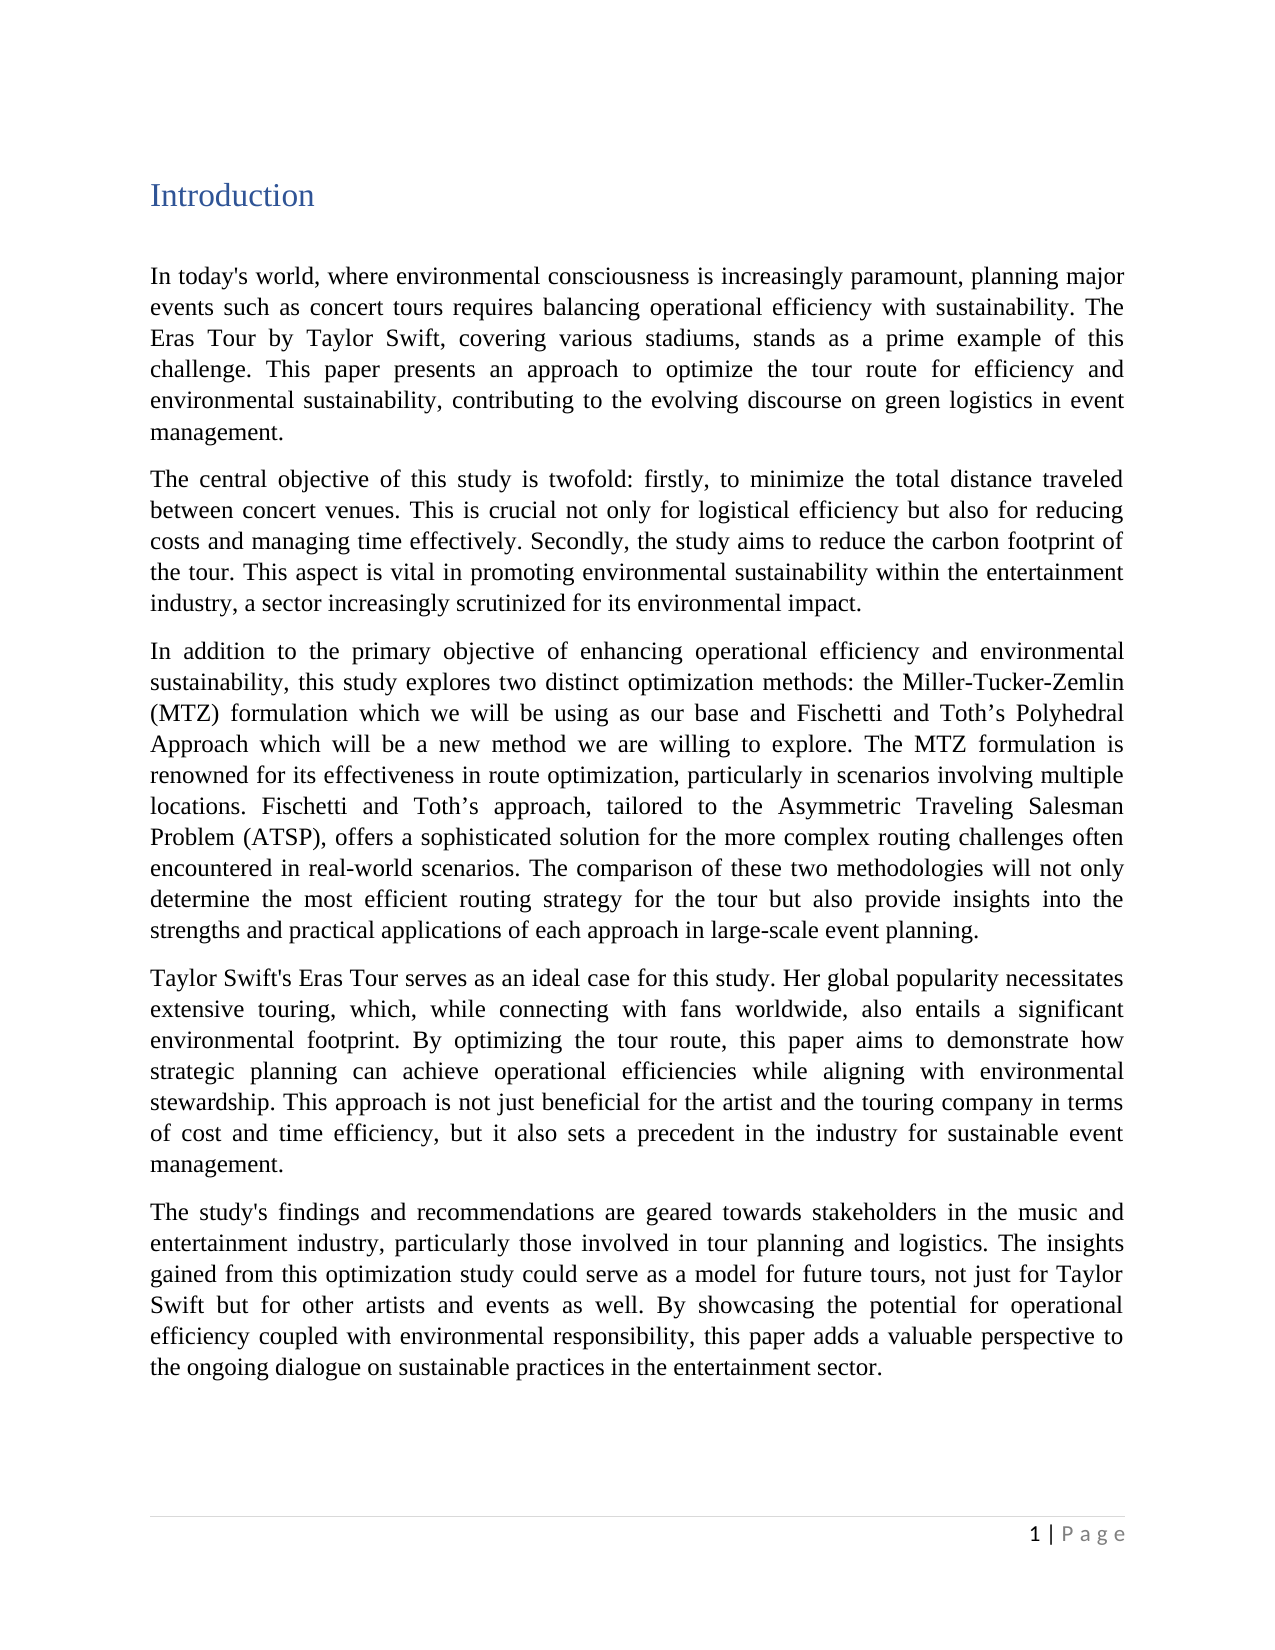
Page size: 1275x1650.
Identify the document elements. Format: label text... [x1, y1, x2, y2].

subtitle Introduction [150, 175, 1125, 213]
text In addition to the primary objective of enhancing operational efficiency and environmental sustainability, this study explores two distinct optimization methods: the Miller-Tucker-Zemlin (MTZ) formulation which we will be using as our base and Fischetti and Toth’s Polyhedral Approach which will be a new method we are willing to explore. The MTZ formulation is renowned for its effectiveness in route optimization, particularly in scenarios involving multiple locations. Fischetti and Toth’s approach, tailored to the Asymmetric Traveling Salesman Problem (ATSP), offers a sophisticated solution for the more complex routing challenges often encountered in real-world scenarios. The comparison of these two methodologies will not only determine the most efficient routing strategy for the tour but also provide insights into the strengths and practical applications of each approach in large-scale event planning. [150, 636, 1125, 944]
text Taylor Swift's Eras Tour serves as an ideal case for this study. Her global popularity necessitates extensive touring, which, while connecting with fans worldwide, also entails a significant environmental footprint. By optimizing the tour route, this paper aims to demonstrate how strategic planning can achieve operational efficiencies while aligning with environmental stewardship. This approach is not just beneficial for the artist and the touring company in terms of cost and time efficiency, but it also sets a precedent in the industry for sustainable event management. [150, 963, 1125, 1178]
text The study's findings and recommendations are geared towards stakeholders in the music and entertainment industry, particularly those involved in tour planning and logistics. The insights gained from this optimization study could serve as a model for future tours, not just for Taylor Swift but for other artists and events as well. By showcasing the potential for operational efficiency coupled with environmental responsibility, this paper adds a valuable perspective to the ongoing dialogue on sustainable practices in the entertainment sector. [150, 1197, 1125, 1381]
text The central objective of this study is twofold: firstly, to minimize the total distance traveled between concert venues. This is crucial not only for logistical efficiency but also for reducing costs and managing time effectively. Secondly, the study aims to reduce the carbon footprint of the tour. This aspect is vital in promoting environmental sustainability within the entertainment industry, a sector increasingly scrutinized for its environmental impact. [150, 464, 1125, 617]
text In today's world, where environmental consciousness is increasingly paramount, planning major events such as concert tours requires balancing operational efficiency with sustainability. The Eras Tour by Taylor Swift, covering various stadiums, stands as a prime example of this challenge. This paper presents an approach to optimize the tour route for efficiency and environmental sustainability, contributing to the evolving discourse on green logistics in event management. [150, 261, 1125, 445]
